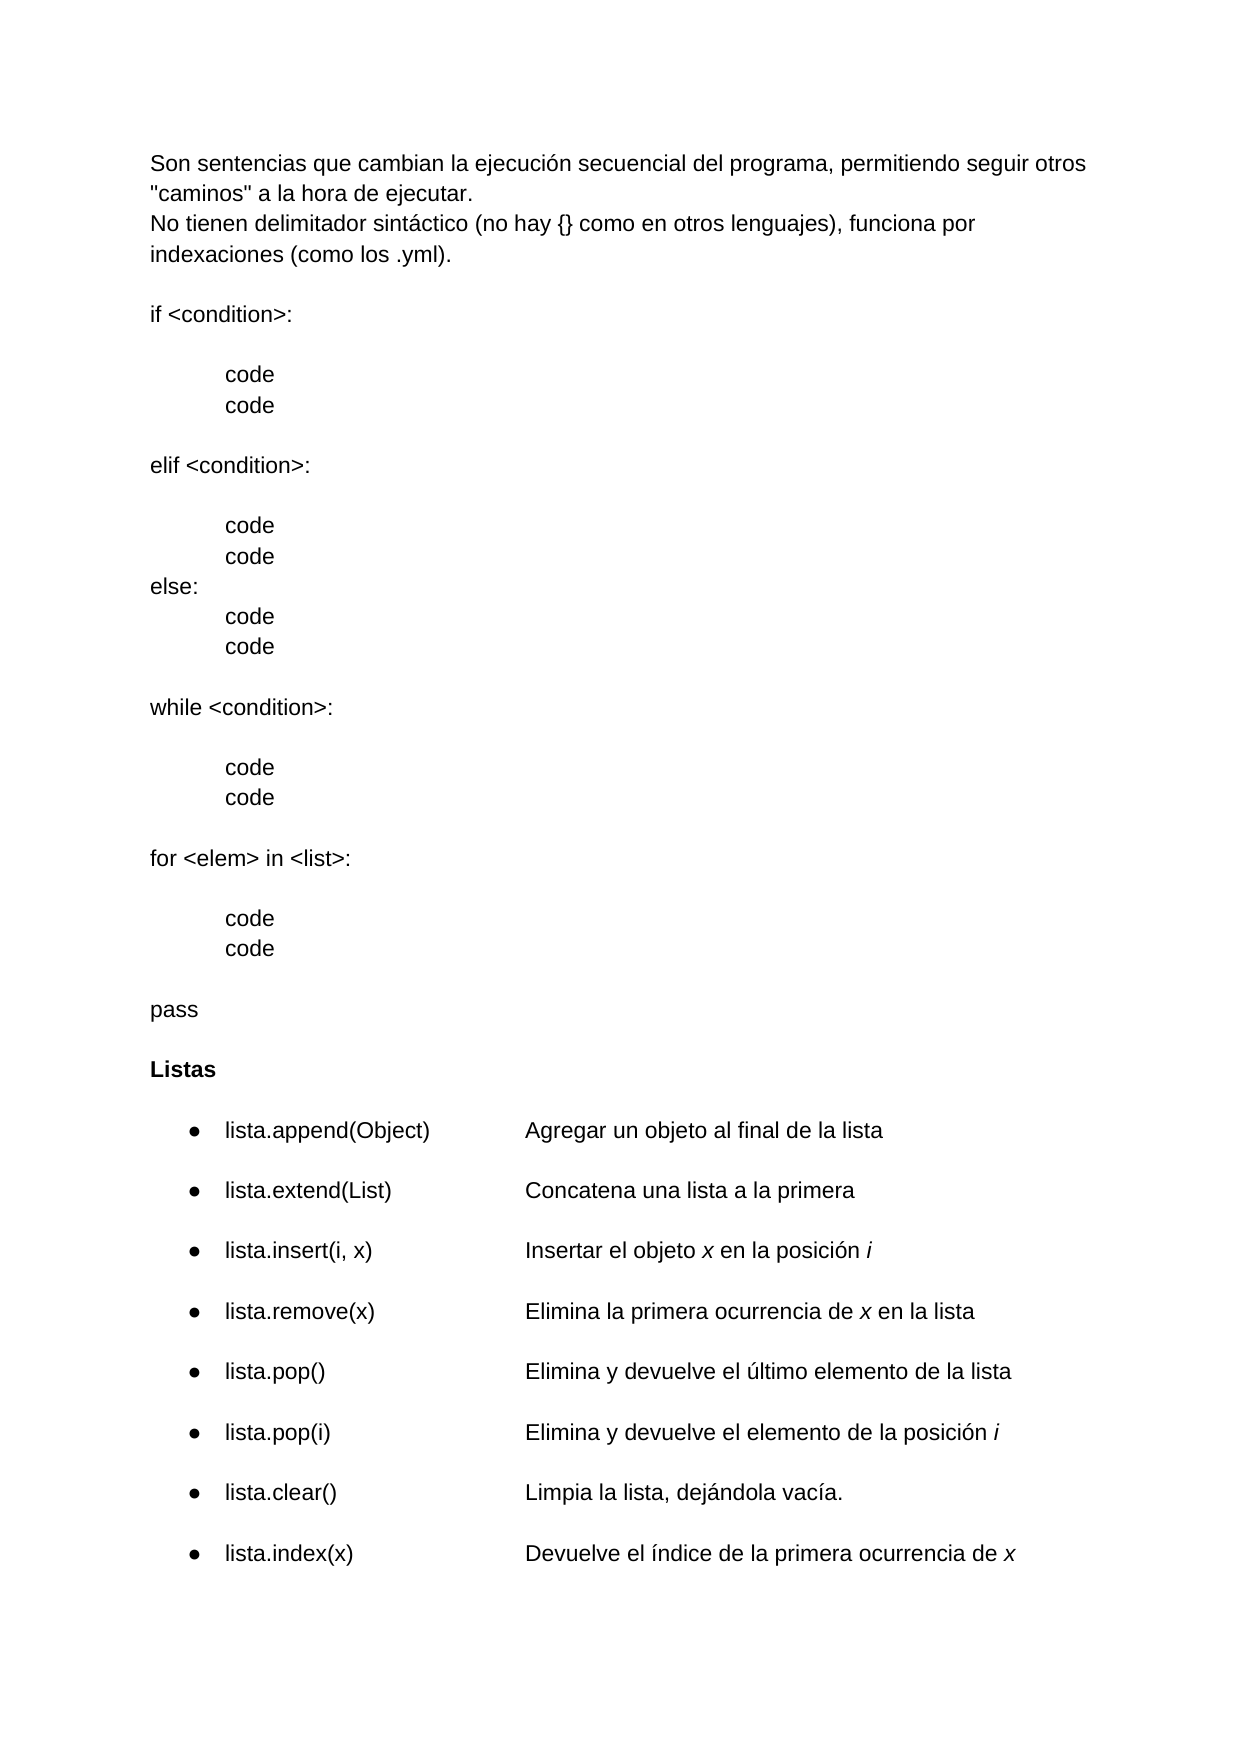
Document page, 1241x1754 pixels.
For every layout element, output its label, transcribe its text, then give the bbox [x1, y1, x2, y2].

text code code [150, 331, 1090, 418]
list lista.pop() Elimina y devuelve el último elemento de la lista [187, 1358, 1090, 1385]
text Son sentencias que cambian la ejecución secuencial del programa, permitiendo seguir otros "caminos" a la hora de ejecutar. [150, 150, 1090, 207]
text Listas [150, 1056, 1090, 1083]
list lista.index(x) Devuelve el índice de la primera ocurrencia de x [187, 1539, 1090, 1566]
list lista.pop(i) Elimina y devuelve el elemento de la posición i [187, 1419, 1090, 1445]
list lista.extend(List) Concatena una lista a la primera [187, 1177, 1090, 1203]
list lista.append(Object) Agregar un objeto al final de la lista [187, 1117, 1090, 1143]
text if <condition>: [150, 301, 1090, 327]
text code code [150, 724, 1090, 811]
text code code [150, 875, 1090, 962]
list lista.clear() Limpia la lista, dejándola vacía. [187, 1479, 1090, 1506]
text elif <condition>: [150, 422, 1090, 478]
list lista.insert(i, x) Insertar el objeto x en la posición i [187, 1237, 1090, 1264]
text pass [150, 996, 1090, 1022]
text code code else: code code [150, 512, 1090, 660]
list lista.remove(x) Elimina la primera ocurrencia de x en la lista [187, 1298, 1090, 1324]
text for <elem> in <list>: [150, 845, 1090, 871]
text while <condition>: [150, 694, 1090, 720]
text No tienen delimitador sintáctico (no hay {} como en otros lenguajes), funciona por indexaciones (como los .yml). [150, 210, 1090, 267]
